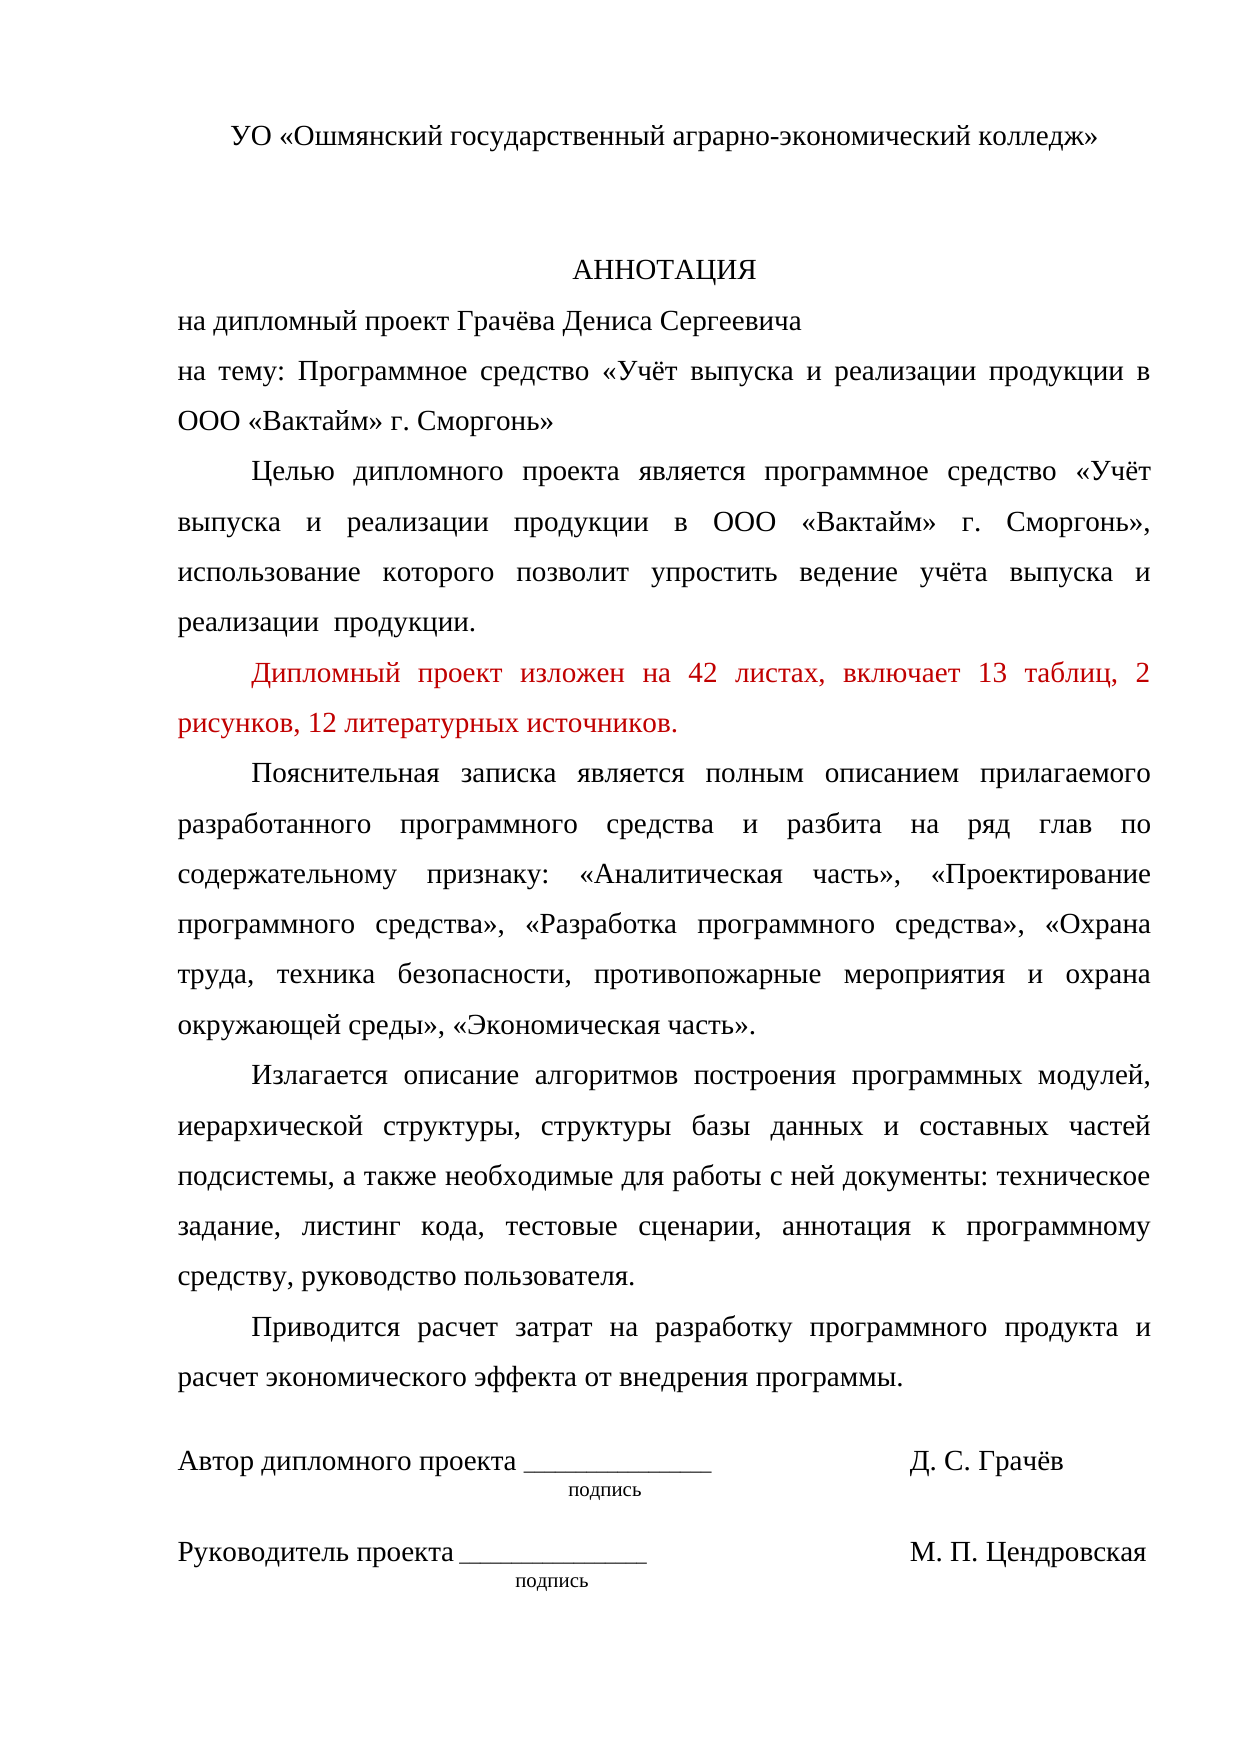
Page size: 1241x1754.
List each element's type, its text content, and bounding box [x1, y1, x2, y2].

text Целью дипломного проекта является программное средство «Учёт выпуска и реализации продукции в ООО «Вактайм» г. Сморгонь», использование которого позволит упростить ведение учёта выпуска и реализации продукции. [177, 453, 1152, 638]
text Пояснительная записка является полным описанием прилагаемого разработанного программного средства и разбита на ряд глав по содержательному признаку: «Аналитическая часть», «Проектирование программного средства», «Разработка программного средства», «Охрана труда, техника безопасности, противопожарные мероприятия и охрана окружающей среды», «Экономическая часть». [177, 755, 1152, 1041]
text УО «Ошмянский государственный аграрно-экономический колледж» [177, 118, 1152, 152]
text подпись [177, 1477, 1152, 1501]
text Автор дипломного проекта __________________ _____ Д. С. Грачёв [177, 1443, 1152, 1477]
text Дипломный проект изложен на 42 листах, включает 13 таблиц, 2 рисунков, 12 литературных источников. [177, 655, 1152, 739]
text Излагается описание алгоритмов построения программных модулей, иерархической структуры, структуры базы данных и составных частей подсистемы, а также необходимые для работы с ней документы: техническое задание, листинг кода, тестовые сценарии, аннотация к программному средству, руководство пользователя. [177, 1057, 1152, 1292]
text на тему: Программное средство «Учёт выпуска и реализации продукции в ООО «Вактайм» г. Сморгонь» [177, 353, 1152, 437]
text подпись [177, 1568, 1152, 1592]
text АННОТАЦИЯ [177, 252, 1152, 286]
text на дипломный проект Грачёва Дениса Сергеевича [177, 303, 1152, 336]
text Руководитель проекта __________________ ____ М. П. Цендровская [177, 1534, 1152, 1568]
text Приводится расчет затрат на разработку программного продукта и расчет экономического эффекта от внедрения программы. [177, 1309, 1152, 1393]
